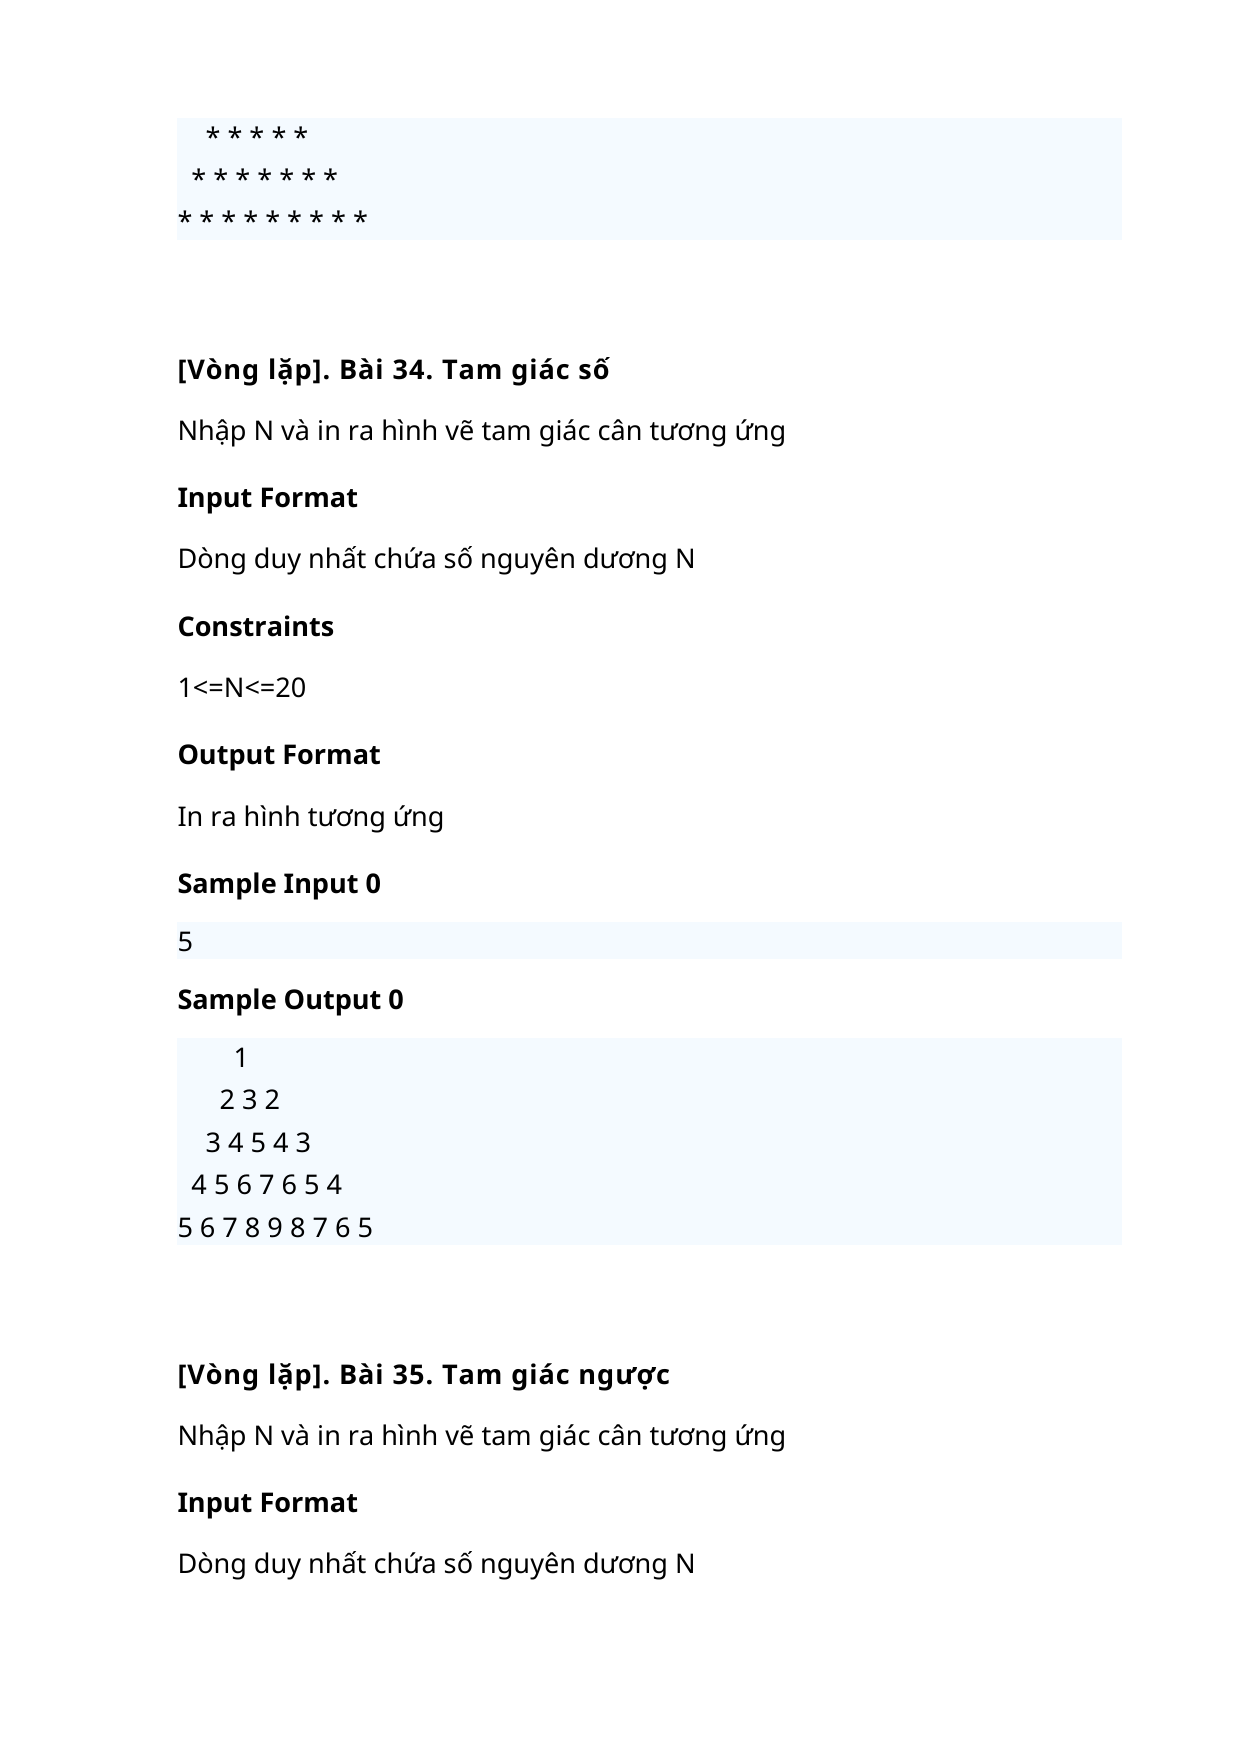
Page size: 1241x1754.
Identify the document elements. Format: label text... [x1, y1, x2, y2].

text 5 [177, 922, 1122, 959]
text 5 6 7 8 9 8 7 6 5 [177, 1208, 1122, 1245]
text [Vòng lặp]. Bài 35. Tam giác ngược [177, 1355, 1122, 1392]
text Output Format [177, 736, 1122, 773]
text * * * * * * * [177, 161, 1122, 197]
text Nhập N và in ra hình vẽ tam giác cân tương ứng [177, 1416, 1122, 1453]
text Constraints [177, 607, 1122, 644]
text 3 4 5 4 3 [177, 1123, 1122, 1160]
text [Vòng lặp]. Bài 34. Tam giác số [177, 350, 1122, 387]
text * * * * * [177, 118, 1122, 155]
text 4 5 6 7 6 5 4 [177, 1166, 1122, 1202]
text Input Format [177, 479, 1122, 516]
text Dòng duy nhất chứa số nguyên dương N [177, 1545, 1122, 1582]
text Nhập N và in ra hình vẽ tam giác cân tương ứng [177, 411, 1122, 448]
text * * * * * * * * * [177, 203, 1122, 240]
text 1<=N<=20 [177, 668, 1122, 705]
text Sample Output 0 [177, 980, 1122, 1017]
text 2 3 2 [177, 1081, 1122, 1118]
text Sample Input 0 [177, 864, 1122, 901]
text Dòng duy nhất chứa số nguyên dương N [177, 540, 1122, 577]
text In ra hình tương ứng [177, 797, 1122, 834]
text 1 [177, 1038, 1122, 1075]
text Input Format [177, 1484, 1122, 1521]
